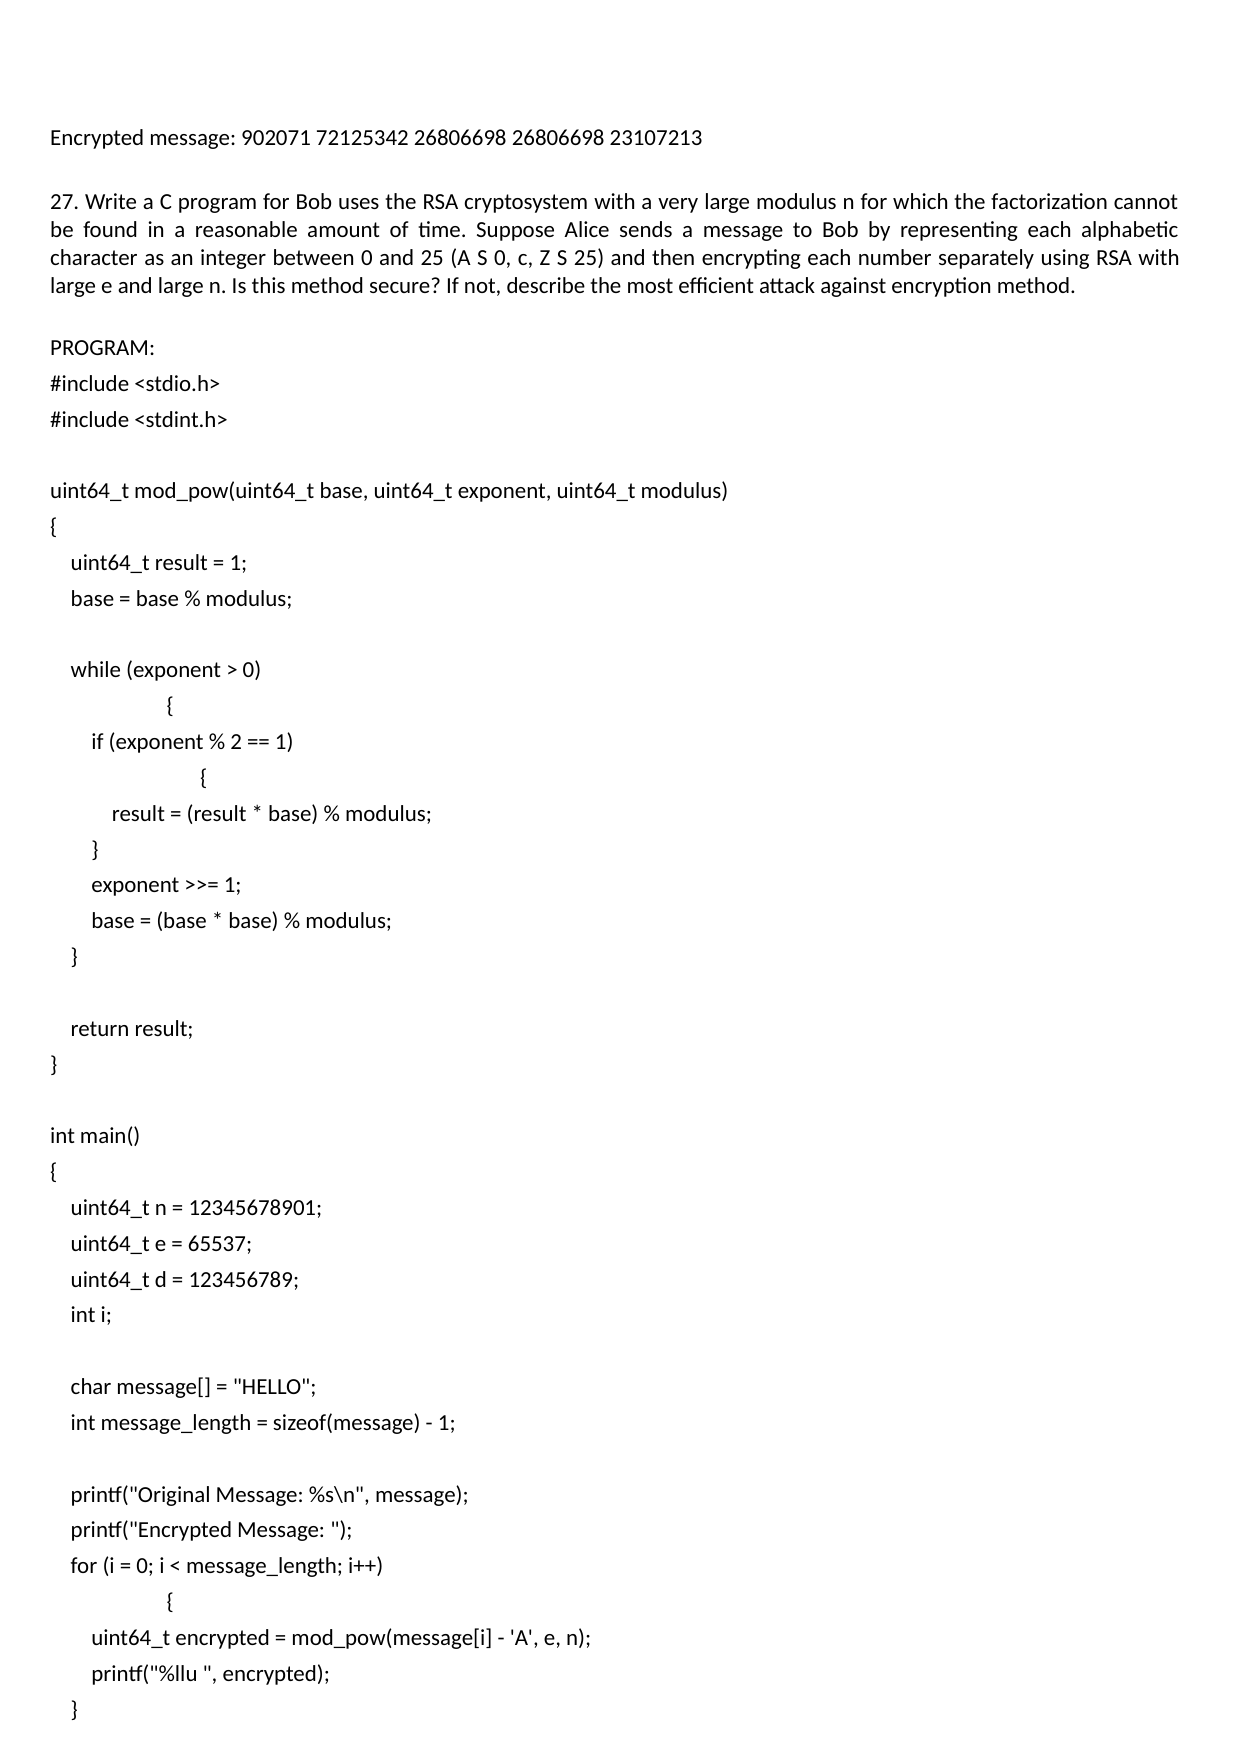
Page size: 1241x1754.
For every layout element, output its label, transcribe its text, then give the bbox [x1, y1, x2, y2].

text printf("Original Message: %s\n", message); [50, 1480, 1182, 1508]
text int main() [50, 1121, 1182, 1149]
text uint64_t mod_pow(uint64_t base, uint64_t exponent, uint64_t modulus) [50, 476, 1182, 504]
text Encrypted message: 902071 72125342 26806698 26806698 23107213 [50, 123, 1182, 151]
text } [50, 835, 1182, 863]
text { [50, 691, 1182, 719]
text base = (base * base) % modulus; [50, 906, 1182, 934]
text #include <stdint.h> [50, 405, 1182, 433]
text if (exponent % 2 == 1) [50, 727, 1182, 755]
text int i; [50, 1301, 1182, 1328]
text printf("Encrypted Message: "); [50, 1516, 1182, 1543]
text uint64_t d = 123456789; [50, 1265, 1182, 1293]
text uint64_t n = 12345678901; [50, 1193, 1182, 1221]
text uint64_t result = 1; [50, 548, 1182, 576]
text return result; [50, 1014, 1182, 1042]
text for (i = 0; i < message_length; i++) [50, 1551, 1182, 1579]
text base = base % modulus; [50, 584, 1182, 612]
text 27. Write a C program for Bob uses the RSA cryptosystem with a very large modulus n for which the factorization cannot be found in a reasonable amount of time. Suppose Alice sends a message to Bob by representing each alphabetic character as an integer between 0 and 25 (A S 0, c, Z S 25) and then encrypting each number separately using RSA with large e and large n. Is this method secure? If not, describe the most efficient attack against encryption method. [50, 187, 1181, 299]
text while (exponent > 0) [50, 656, 1182, 683]
text int message_length = sizeof(message) - 1; [50, 1408, 1182, 1436]
text uint64_t e = 65537; [50, 1229, 1182, 1257]
text #include <stdio.h> [50, 369, 1182, 397]
text exponent >>= 1; [50, 871, 1182, 898]
text { [50, 1587, 1182, 1615]
text printf("%llu ", encrypted); [50, 1659, 1182, 1687]
text result = (result * base) % modulus; [50, 799, 1182, 827]
text } [50, 1695, 1182, 1723]
text char message[] = "HELLO"; [50, 1372, 1182, 1400]
text { [50, 763, 1182, 791]
text } [50, 1050, 1182, 1078]
text } [50, 942, 1182, 970]
text PROGRAM: [50, 333, 1182, 361]
text { [50, 1157, 1182, 1185]
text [50, 1623, 1182, 1651]
text { [50, 512, 1182, 540]
